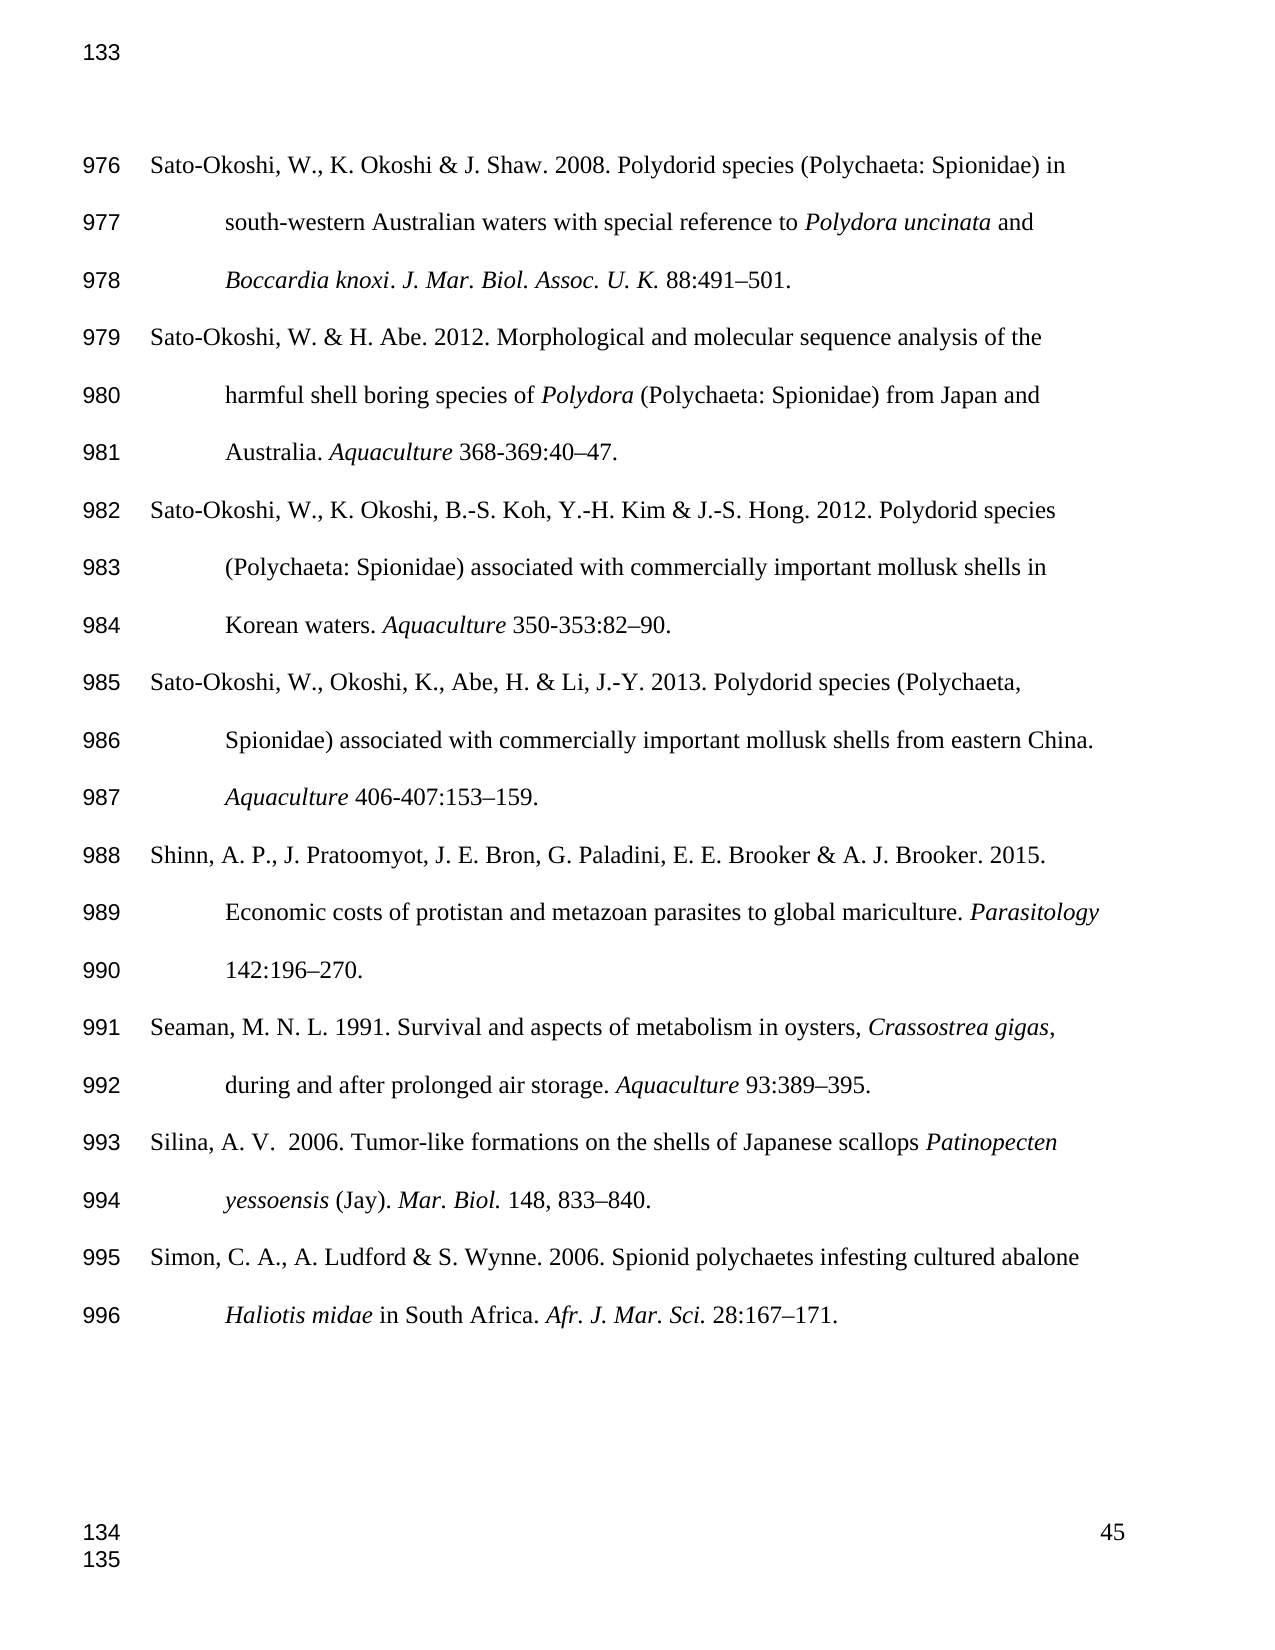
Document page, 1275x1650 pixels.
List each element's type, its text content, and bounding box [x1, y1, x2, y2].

text Shinn, A. P., J. Pratoomyot, J. E. Bron, G. Paladini, E. E. Brooker & A. J. Brooker. 2015. Economic costs of protistan and metazoan parasites to global mariculture. Parasitology 142:196–270. [150, 840, 1125, 984]
text Sato-Okoshi, W., Okoshi, K., Abe, H. & Li, J.-Y. 2013. Polydorid species (Polychaeta, Spionidae) associated with commercially important mollusk shells from eastern China. Aquaculture 406-407:153–159. [150, 667, 1125, 811]
text Sato-Okoshi, W. & H. Abe. 2012. Morphological and molecular sequence analysis of the harmful shell boring species of Polydora (Polychaeta: Spionidae) from Japan and Australia. Aquaculture 368-369:40–47. [150, 322, 1125, 466]
text Sato-Okoshi, W., K. Okoshi, B.-S. Koh, Y.-H. Kim & J.-S. Hong. 2012. Polydorid species (Polychaeta: Spionidae) associated with commercially important mollusk shells in Korean waters. Aquaculture 350-353:82–90. [150, 495, 1125, 639]
text Seaman, M. N. L. 1991. Survival and aspects of metabolism in oysters, Crassostrea gigas, during and after prolonged air storage. Aquaculture 93:389–395. [150, 1012, 1125, 1099]
text Silina, A. V. 2006. Tumor-like formations on the shells of Japanese scallops Patinopecten yessoensis (Jay). Mar. Biol. 148, 833–840. [150, 1127, 1125, 1214]
text Sato-Okoshi, W., K. Okoshi & J. Shaw. 2008. Polydorid species (Polychaeta: Spionidae) in south-western Australian waters with special reference to Polydora uncinata and Boccardia knoxi. J. Mar. Biol. Assoc. U. K. 88:491–501. [150, 150, 1125, 294]
text Simon, C. A., A. Ludford & S. Wynne. 2006. Spionid polychaetes infesting cultured abalone Haliotis midae in South Africa. Afr. J. Mar. Sci. 28:167–171. [150, 1242, 1125, 1329]
